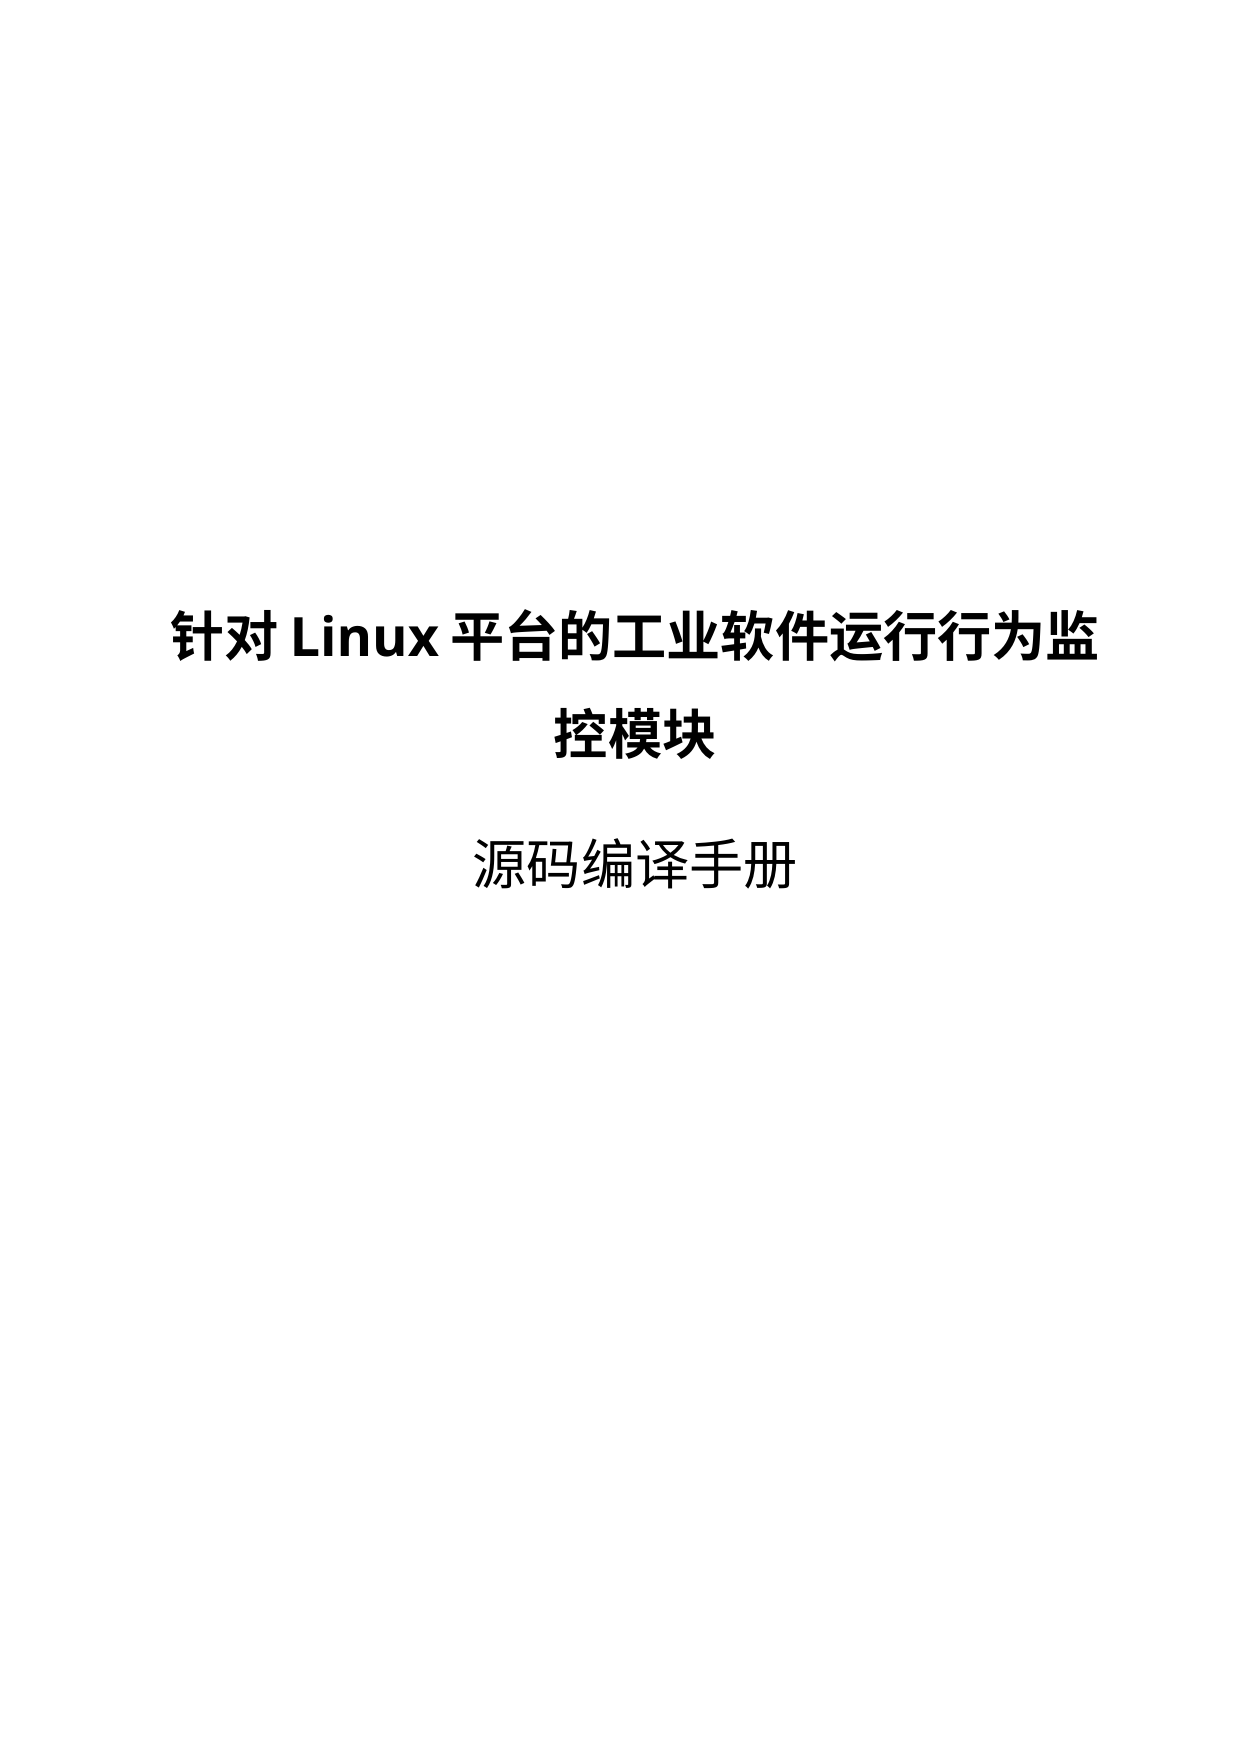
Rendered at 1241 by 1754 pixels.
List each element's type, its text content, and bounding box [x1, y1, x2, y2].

text 源码编译手册 [148, 812, 1122, 909]
text 针对Linux平台的工业软件运行行为监控模块 [148, 584, 1122, 779]
